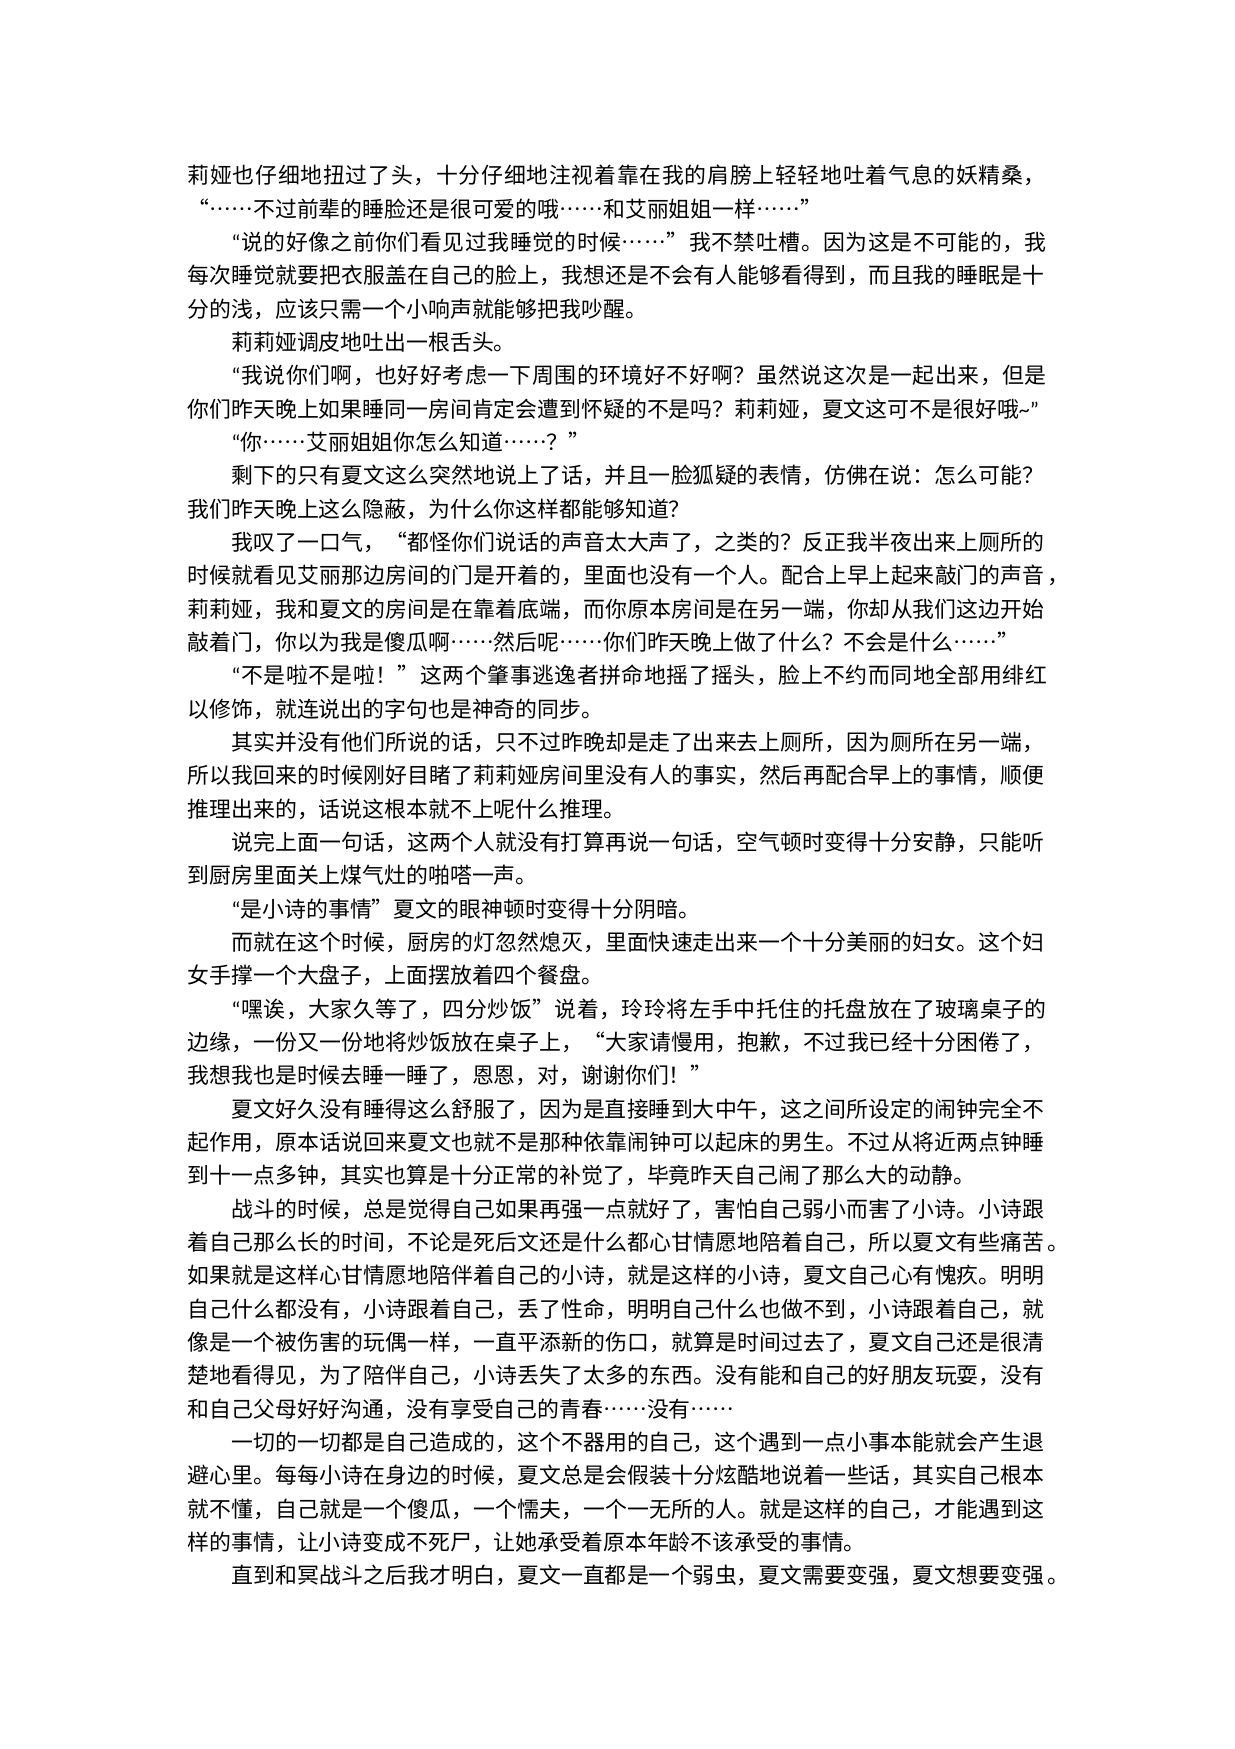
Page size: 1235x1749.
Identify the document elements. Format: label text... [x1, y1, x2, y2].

text 剩下的只有夏文这么突然地说上了话，并且一脸狐疑的表情，仿佛在说：怎么可能？我们昨天晚上这么隐蔽，为什么你这样都能够知道？ [187, 457, 1047, 524]
text “说的好像之前你们看见过我睡觉的时候……”我不禁吐槽。因为这是不可能的，我每次睡觉就要把衣服盖在自己的脸上，我想还是不会有人能够看得到，而且我的睡眠是十分的浅，应该只需一个小响声就能够把我吵醒。 [187, 224, 1047, 324]
text 夏文好久没有睡得这么舒服了，因为是直接睡到大中午，这之间所设定的闹钟完全不起作用，原本话说回来夏文也就不是那种依靠闹钟可以起床的男生。不过从将近两点钟睡到十一点多钟，其实也算是十分正常的补觉了，毕竟昨天自己闹了那么大的动静。 [187, 1091, 1047, 1191]
text “我说你们啊，也好好考虑一下周围的环境好不好啊？虽然说这次是一起出来，但是你们昨天晚上如果睡同一房间肯定会遭到怀疑的不是吗？莉莉娅，夏文这可不是很好哦~” [187, 357, 1047, 424]
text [187, 1557, 1047, 1591]
text “你……艾丽姐姐你怎么知道……？” [187, 424, 1047, 457]
text 我叹了一口气，“都怪你们说话的声音太大声了，之类的？反正我半夜出来上厕所的时候就看见艾丽那边房间的门是开着的，里面也没有一个人。配合上早上起来敲门的声音，莉莉娅，我和夏文的房间是在靠着底端，而你原本房间是在另一端，你却从我们这边开始敲着门，你以为我是傻瓜啊……然后呢……你们昨天晚上做了什么？不会是什么……” [187, 524, 1047, 657]
text “嘿诶，大家久等了，四分炒饭”说着，玲玲将左手中托住的托盘放在了玻璃桌子的边缘，一份又一份地将炒饭放在桌子上，“大家请慢用，抱歉，不过我已经十分困倦了，我想我也是时候去睡一睡了，恩恩，对，谢谢你们！” [187, 991, 1047, 1091]
text “是小诗的事情”夏文的眼神顿时变得十分阴暗。 [187, 891, 1047, 924]
text 而就在这个时候，厨房的灯忽然熄灭，里面快速走出来一个十分美丽的妇女。这个妇女手撑一个大盘子，上面摆放着四个餐盘。 [187, 924, 1047, 991]
text 说完上面一句话，这两个人就没有打算再说一句话，空气顿时变得十分安静，只能听到厨房里面关上煤气灶的啪嗒一声。 [187, 824, 1047, 891]
text 战斗的时候，总是觉得自己如果再强一点就好了，害怕自己弱小而害了小诗。小诗跟着自己那么长的时间，不论是死后文还是什么都心甘情愿地陪着自己，所以夏文有些痛苦。如果就是这样心甘情愿地陪伴着自己的小诗，就是这样的小诗，夏文自己心有愧疚。明明自己什么都没有，小诗跟着自己，丢了性命，明明自己什么也做不到，小诗跟着自己，就像是一个被伤害的玩偶一样，一直平添新的伤口，就算是时间过去了，夏文自己还是很清楚地看得见，为了陪伴自己，小诗丢失了太多的东西。没有能和自己的好朋友玩耍，没有和自己父母好好沟通，没有享受自己的青春……没有…… [187, 1191, 1047, 1424]
text 莉莉娅调皮地吐出一根舌头。 [187, 324, 1047, 357]
text “不是啦不是啦！”这两个肇事逃逸者拼命地摇了摇头，脸上不约而同地全部用绯红以修饰，就连说出的字句也是神奇的同步。 [187, 657, 1047, 724]
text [187, 157, 1047, 224]
text 一切的一切都是自己造成的，这个不器用的自己，这个遇到一点小事本能就会产生退避心里。每每小诗在身边的时候，夏文总是会假装十分炫酷地说着一些话，其实自己根本就不懂，自己就是一个傻瓜，一个懦夫，一个一无所的人。就是这样的自己，才能遇到这样的事情，让小诗变成不死尸，让她承受着原本年龄不该承受的事情。 [187, 1424, 1047, 1557]
text 其实并没有他们所说的话，只不过昨晚却是走了出来去上厕所，因为厕所在另一端，所以我回来的时候刚好目睹了莉莉娅房间里没有人的事实，然后再配合早上的事情，顺便推理出来的，话说这根本就不上呢什么推理。 [187, 724, 1047, 824]
